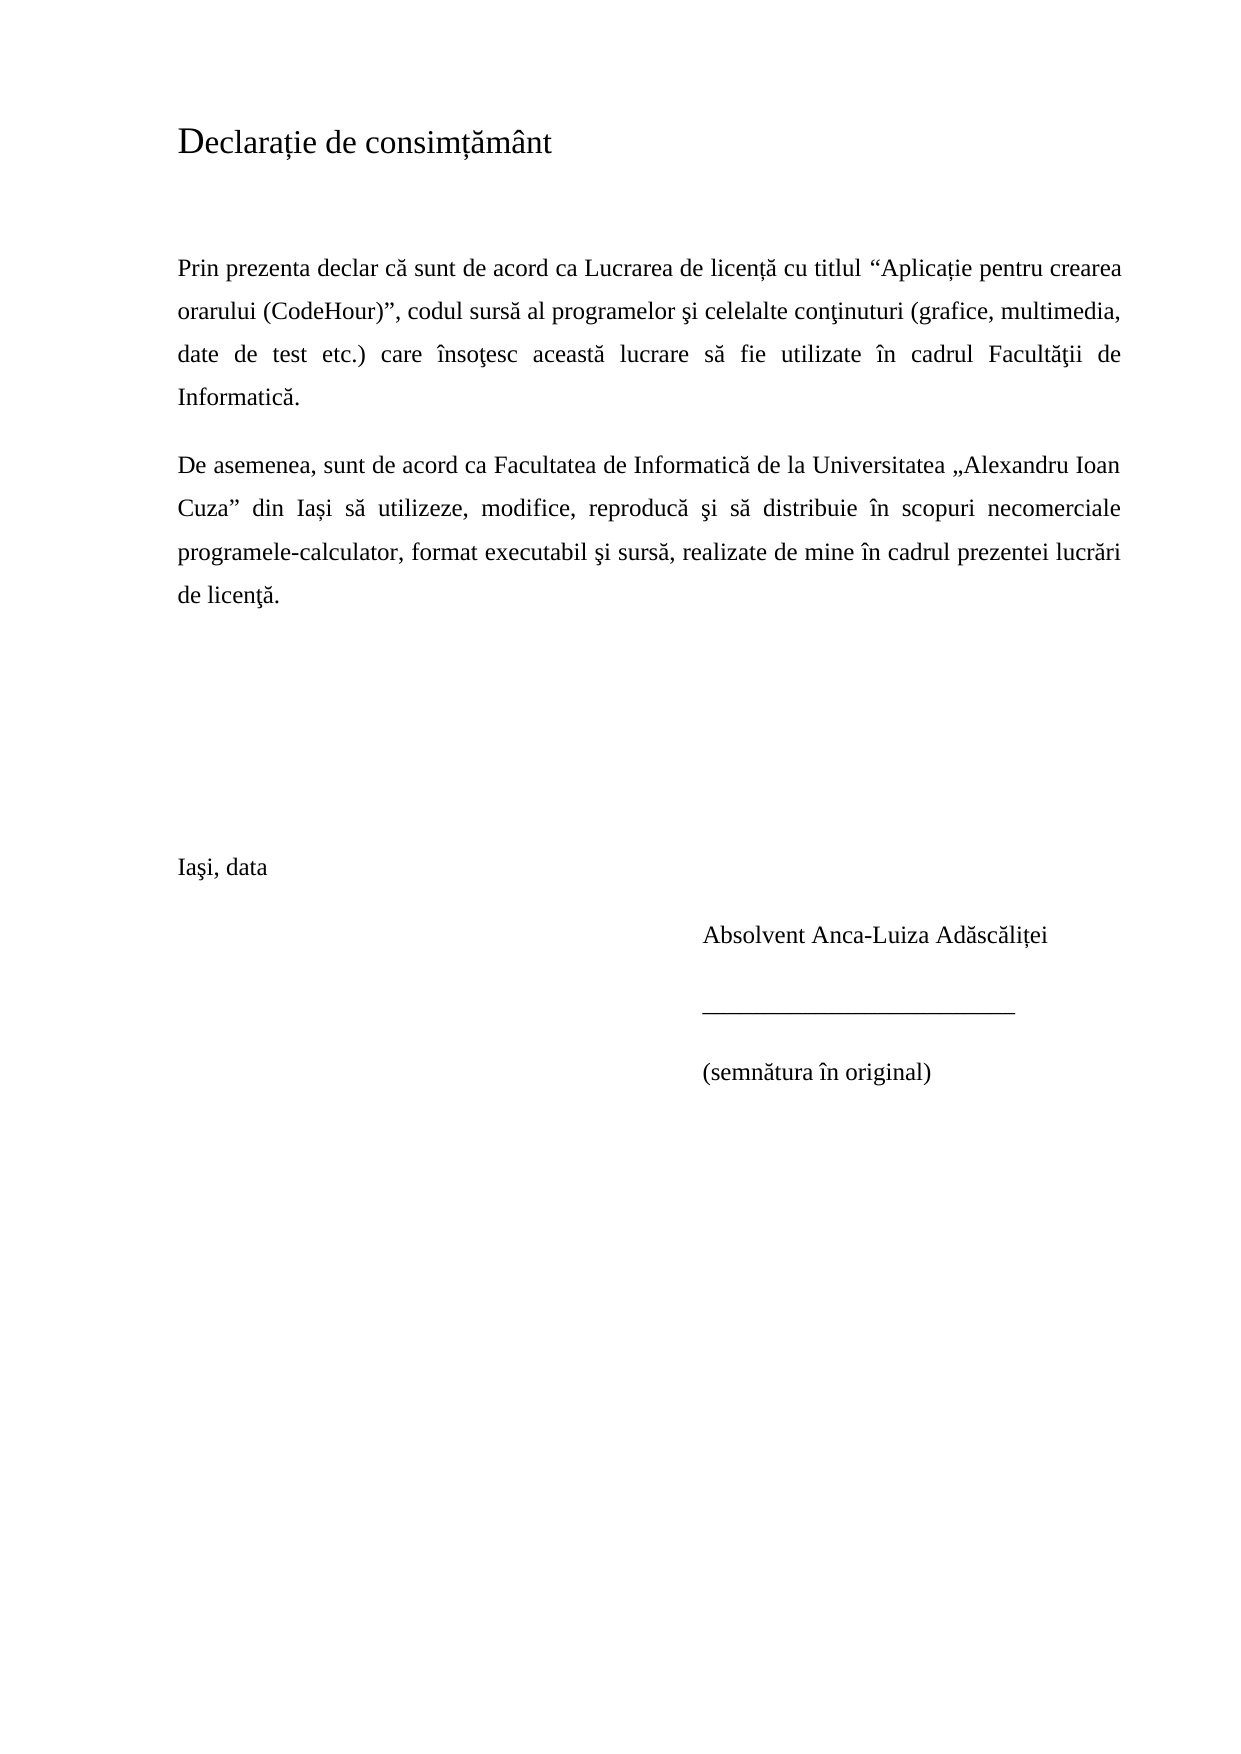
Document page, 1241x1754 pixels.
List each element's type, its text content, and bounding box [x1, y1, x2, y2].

text Prin prezenta declar că sunt de acord ca Lucrarea de licență cu titlul “Aplicație pentru crearea orarului (CodeHour)”, codul sursă al programelor şi celelalte conţinuturi (grafice, multimedia, date de test etc.) care însoţesc această lucrare să fie utilizate în cadrul Facultăţii de Informatică. [177, 253, 1122, 411]
text De asemenea, sunt de acord ca Facultatea de Informatică de la Universitatea „Alexandru Ioan Cuza” din Iași să utilizeze, modifice, reproducă şi să distribuie în scopuri necomerciale programele-calculator, format executabil şi sursă, realizate de mine în cadrul prezentei lucrări de licenţă. [177, 450, 1122, 608]
text Iaşi, data [177, 852, 1122, 881]
text Absolvent Anca-Luiza Adăscăliței [702, 920, 1122, 949]
text _________________________ [702, 988, 1122, 1017]
text (semnătura în original) [702, 1057, 1122, 1085]
title Declarație de consimțământ [177, 118, 1122, 161]
